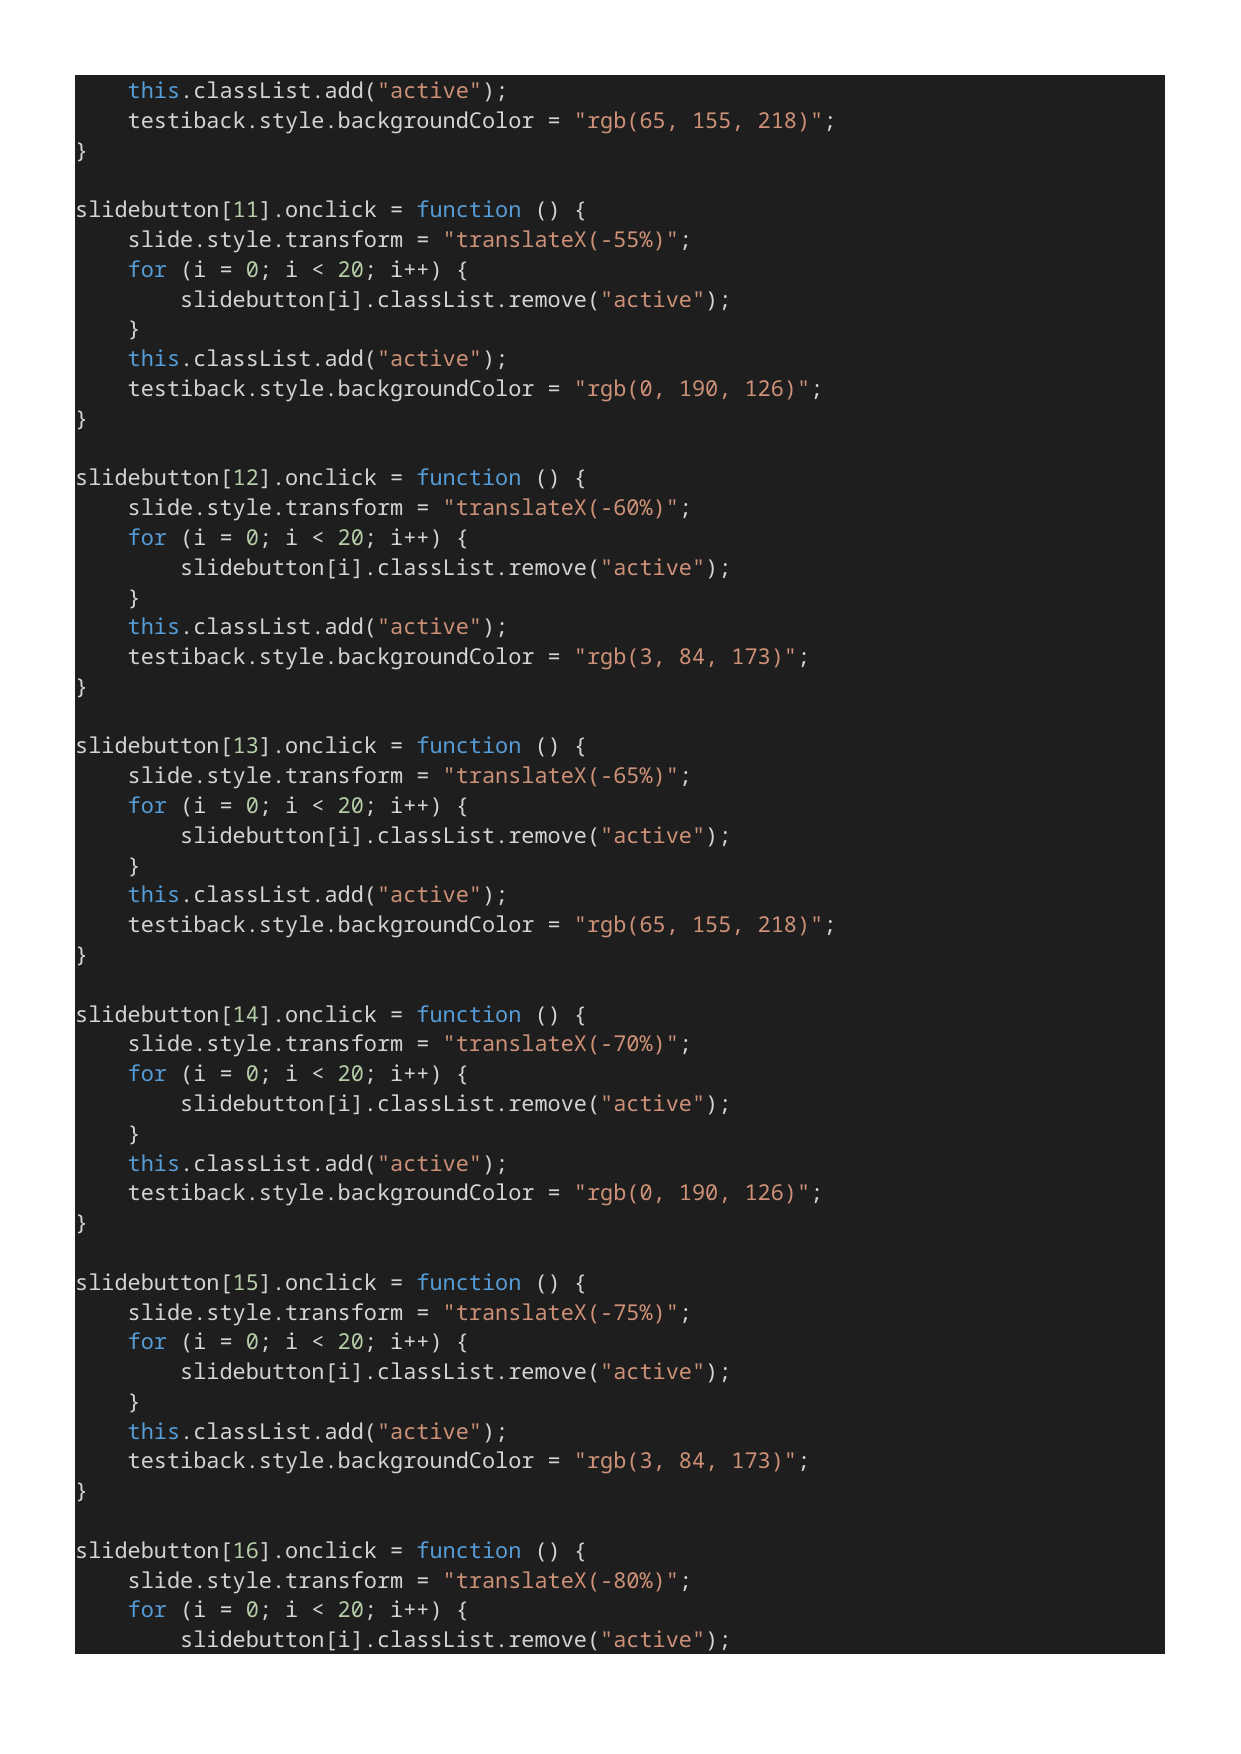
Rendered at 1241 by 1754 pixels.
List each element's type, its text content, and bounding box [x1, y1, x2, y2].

text slidebutton[i].classList.remove("active"); [75, 820, 1165, 849]
text } [75, 849, 1165, 879]
text for (i = 0; i < 20; i++) { [75, 522, 1165, 552]
text this.classList.add("active"); [75, 75, 1165, 105]
text slidebutton[i].classList.remove("active"); [75, 1624, 1165, 1654]
text for (i = 0; i < 20; i++) { [75, 1326, 1165, 1356]
text this.classList.add("active"); [75, 611, 1165, 641]
text slide.style.transform = "translateX(-75%)"; [75, 1296, 1165, 1326]
text testiback.style.backgroundColor = "rgb(3, 84, 173)"; [75, 1445, 1165, 1475]
text for (i = 0; i < 20; i++) { [75, 1058, 1165, 1088]
text } [75, 313, 1165, 343]
text slidebutton[12].onclick = function () { [75, 462, 1165, 492]
text testiback.style.backgroundColor = "rgb(65, 155, 218)"; [75, 909, 1165, 939]
text } [75, 403, 1165, 432]
text slidebutton[i].classList.remove("active"); [75, 552, 1165, 581]
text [75, 283, 1165, 313]
text slidebutton[14].onclick = function () { [75, 998, 1165, 1028]
text } [75, 1475, 1165, 1505]
text this.classList.add("active"); [75, 343, 1165, 373]
text testiback.style.backgroundColor = "rgb(65, 155, 218)"; [75, 105, 1165, 134]
text testiback.style.backgroundColor = "rgb(3, 84, 173)"; [75, 641, 1165, 671]
text slide.style.transform = "translateX(-60%)"; [75, 492, 1165, 522]
text testiback.style.backgroundColor = "rgb(0, 190, 126)"; [75, 373, 1165, 403]
text slidebutton[i].classList.remove("active"); [75, 1088, 1165, 1118]
text this.classList.add("active"); [75, 1416, 1165, 1445]
text this.classList.add("active"); [75, 879, 1165, 909]
text } [75, 1386, 1165, 1416]
text slidebutton[i].classList.remove("active"); [75, 1356, 1165, 1386]
text for (i = 0; i < 20; i++) { [75, 254, 1165, 283]
text slidebutton[16].onclick = function () { [75, 1535, 1165, 1564]
text slide.style.transform = "translateX(-65%)"; [75, 760, 1165, 790]
text } [75, 581, 1165, 611]
text for (i = 0; i < 20; i++) { [75, 1594, 1165, 1624]
text } [75, 939, 1165, 969]
text for (i = 0; i < 20; i++) { [75, 790, 1165, 820]
text slide.style.transform = "translateX(-55%)"; [75, 224, 1165, 254]
text } [75, 1207, 1165, 1237]
text slide.style.transform = "translateX(-70%)"; [75, 1028, 1165, 1058]
text this.classList.add("active"); [75, 1147, 1165, 1177]
text } [75, 134, 1165, 164]
text slidebutton[15].onclick = function () { [75, 1267, 1165, 1296]
text slidebutton[11].onclick = function () { [75, 194, 1165, 224]
text testiback.style.backgroundColor = "rgb(0, 190, 126)"; [75, 1177, 1165, 1207]
text slide.style.transform = "translateX(-80%)"; [75, 1564, 1165, 1594]
text slidebutton[13].onclick = function () { [75, 730, 1165, 760]
text } [75, 671, 1165, 701]
text } [75, 1118, 1165, 1147]
